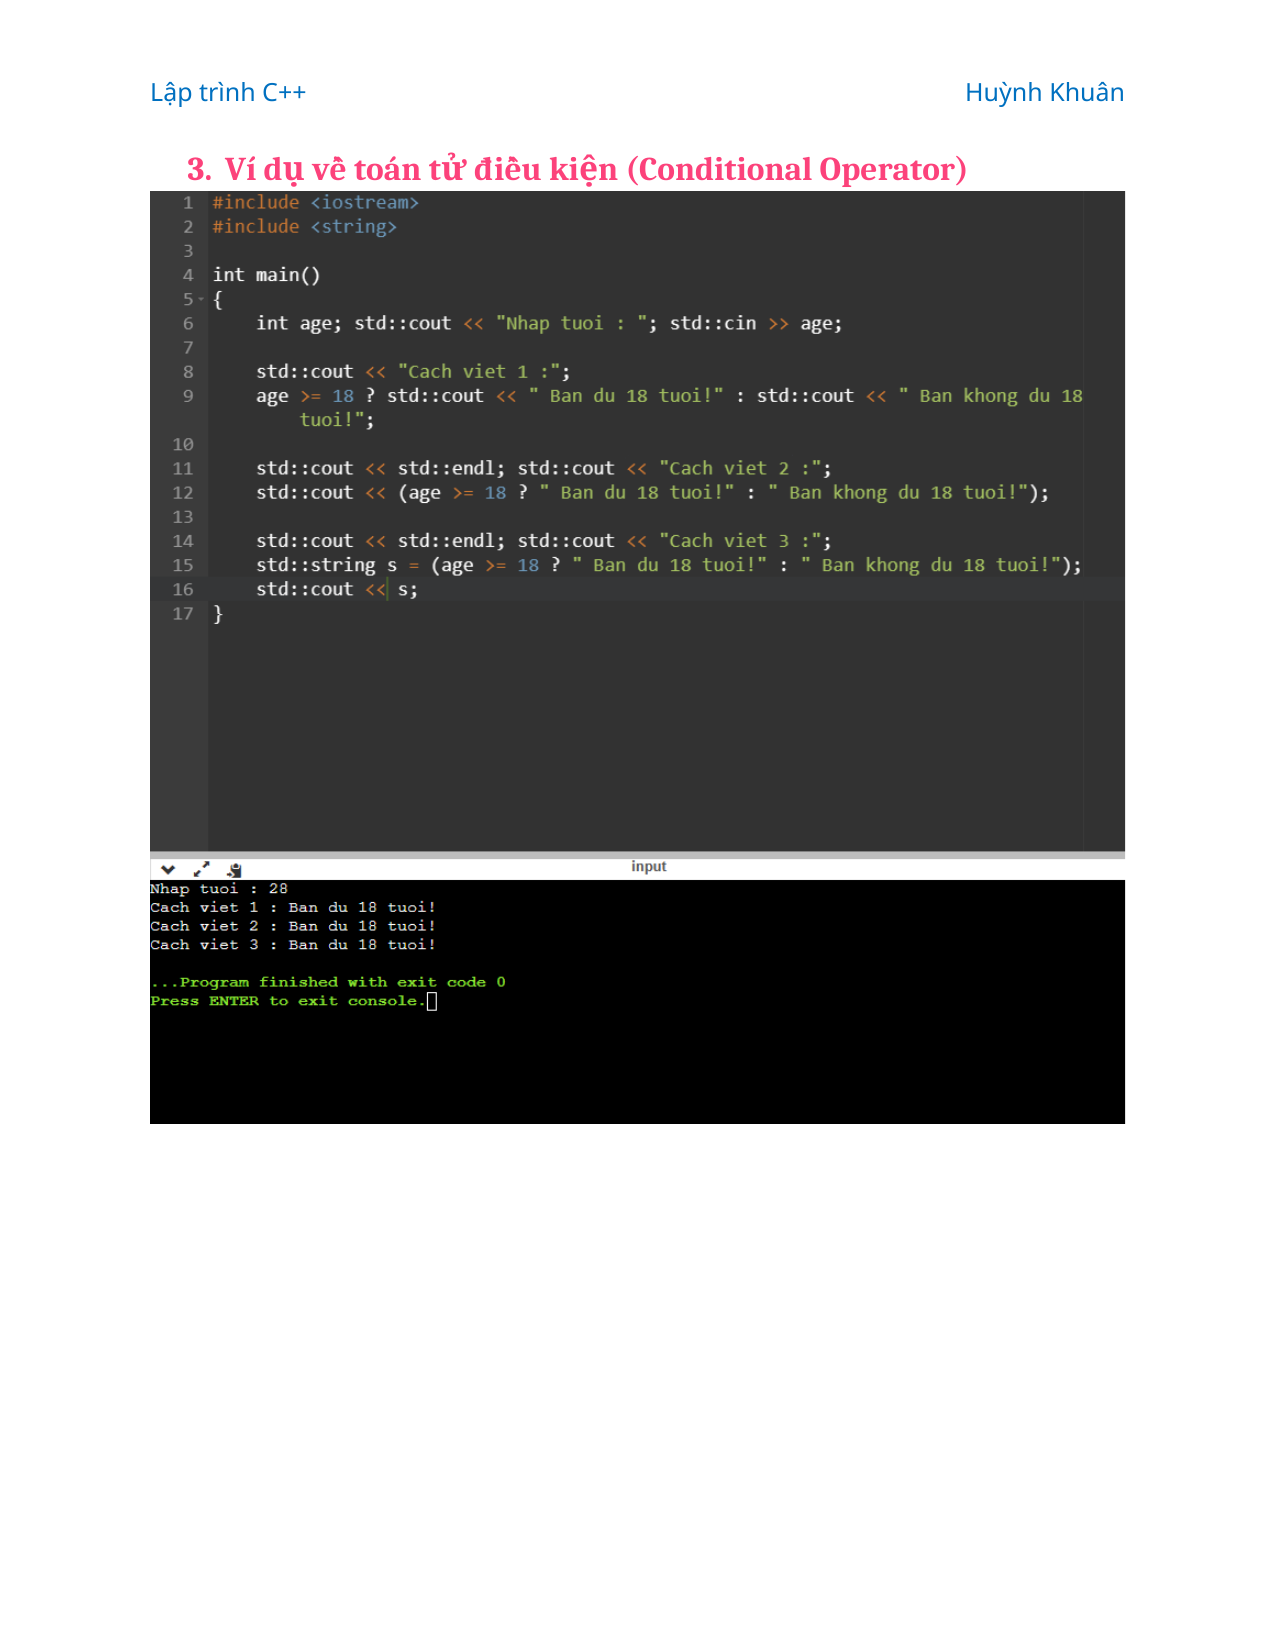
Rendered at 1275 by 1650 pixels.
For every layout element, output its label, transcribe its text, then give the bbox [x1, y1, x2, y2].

subtitle Ví dụ về toán tử điều kiện (Conditional Operator) [187, 150, 1125, 188]
picture [150, 191, 1125, 1124]
